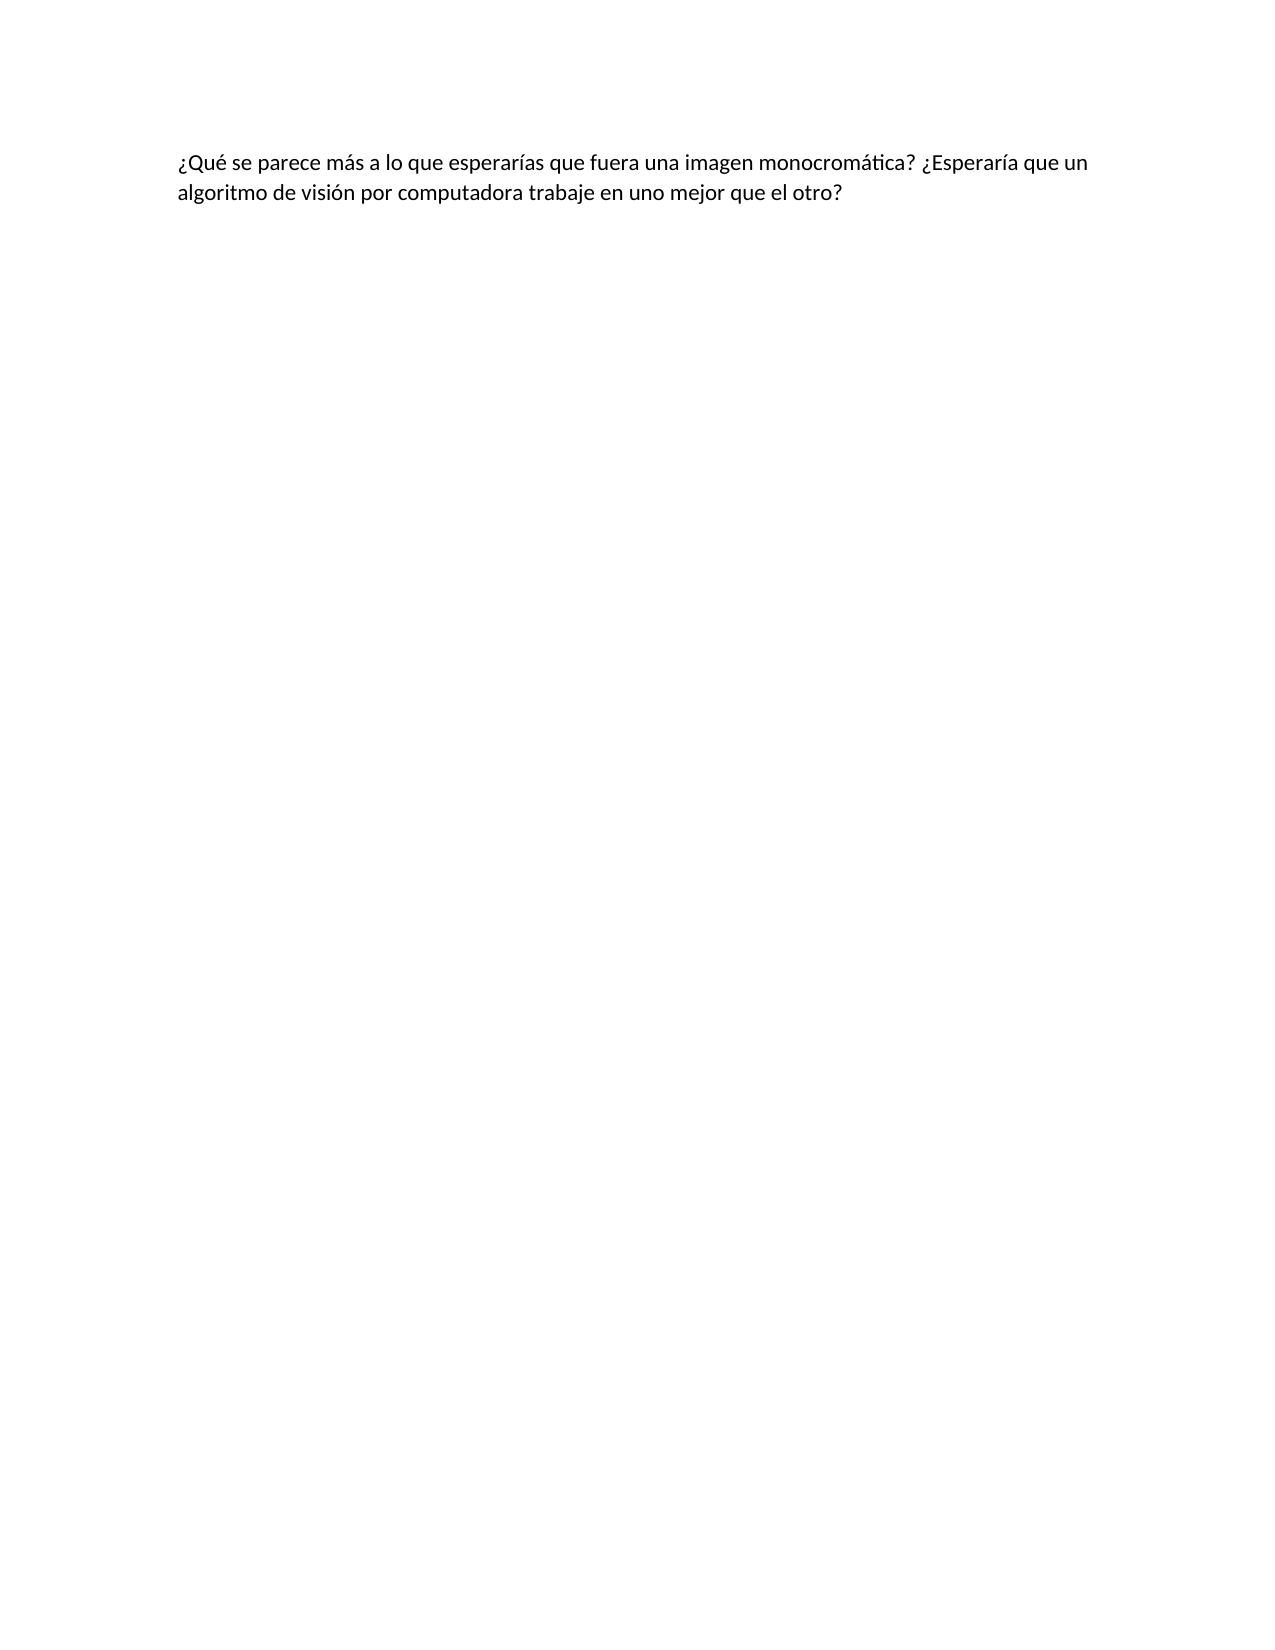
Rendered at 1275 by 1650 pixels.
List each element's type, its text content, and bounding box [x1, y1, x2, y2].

text ¿Qué se parece más a lo que esperarías que fuera una imagen monocromática? ¿Esperaría que un algoritmo de visión por computadora trabaje en uno mejor que el otro? [177, 148, 1098, 206]
